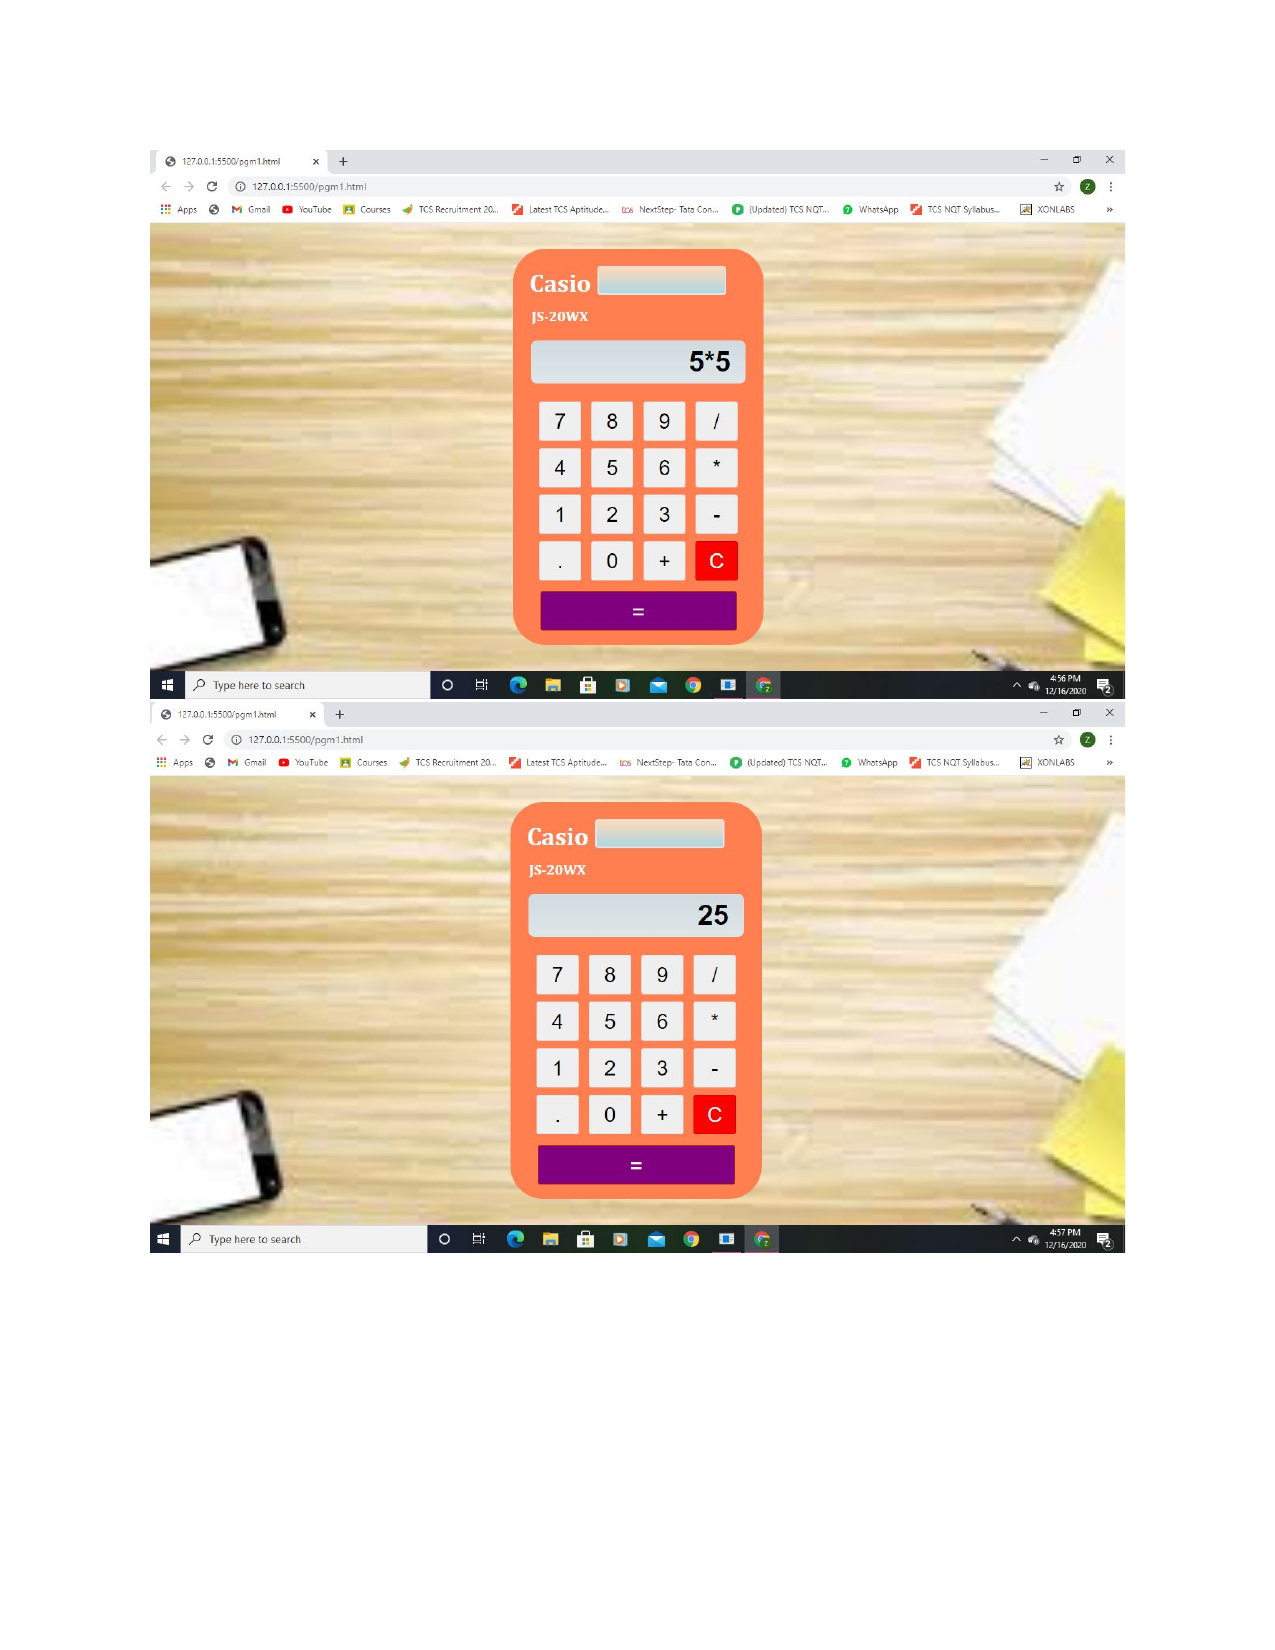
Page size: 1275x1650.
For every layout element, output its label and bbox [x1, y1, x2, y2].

picture [150, 702, 1125, 1253]
picture [150, 150, 1125, 699]
